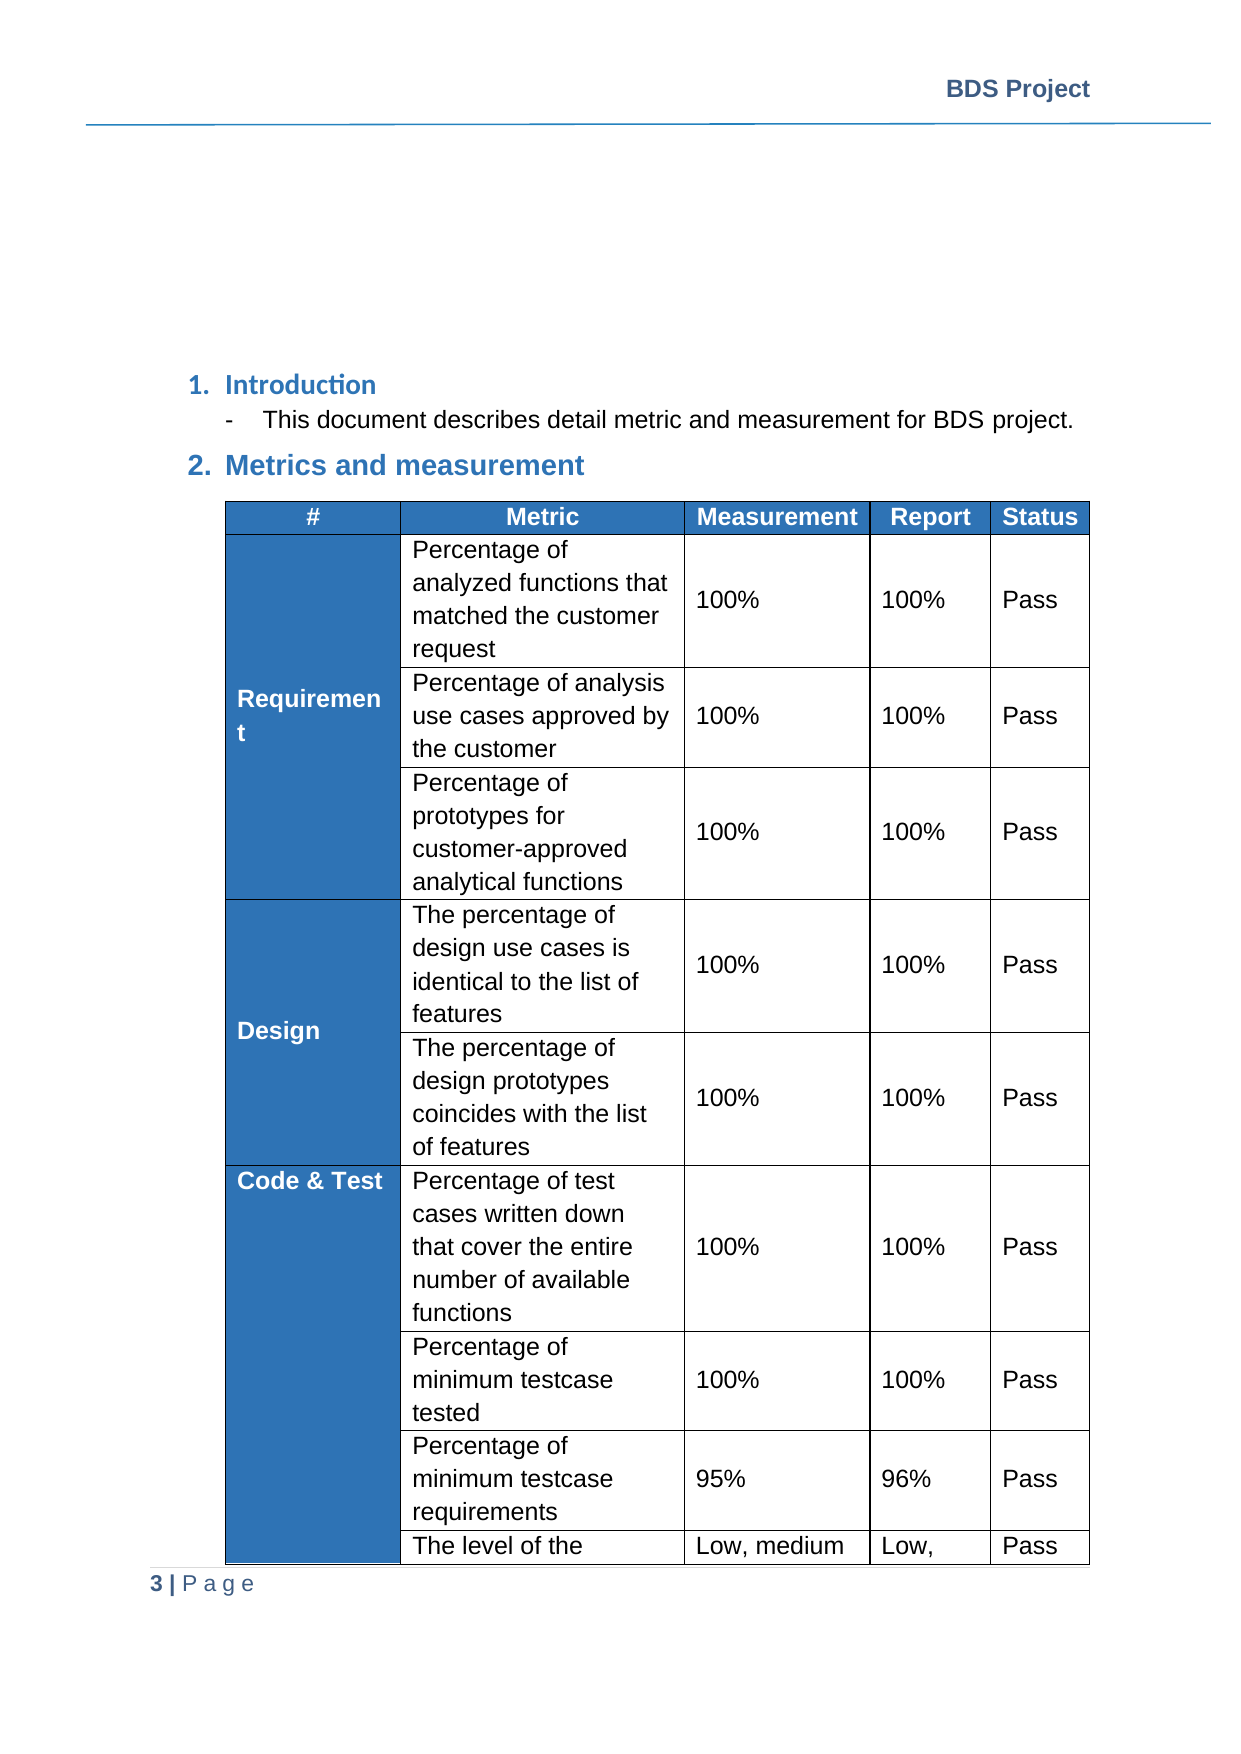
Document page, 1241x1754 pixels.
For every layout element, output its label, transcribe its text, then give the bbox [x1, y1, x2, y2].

table_cell 100% [685, 668, 869, 767]
table_cell Pass [991, 668, 1089, 767]
list Metrics and measurement [187, 448, 1090, 481]
table_cell Pass [991, 1531, 1089, 1563]
table_cell 100% [871, 900, 990, 1032]
table_cell 100% [871, 535, 990, 667]
table_cell 100% [685, 1332, 869, 1430]
table_cell Pass [991, 1033, 1089, 1165]
list Introduction [187, 366, 1090, 402]
table_header # [226, 502, 400, 534]
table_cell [401, 1531, 684, 1563]
table_cell 100% [871, 1332, 990, 1430]
table_cell The percentage of design use cases is identical to the list of features [401, 900, 684, 1032]
table_cell 100% [685, 900, 869, 1032]
table_cell 100% [871, 1166, 990, 1331]
table_header Metric [401, 502, 684, 534]
table_cell Percentage of minimum testcase requirements [401, 1431, 684, 1530]
table_cell 100% [685, 768, 869, 899]
table_cell Code & Test [226, 1166, 400, 1563]
table_header Status [991, 502, 1089, 534]
table_cell Design [226, 900, 400, 1165]
table_cell 100% [871, 668, 990, 767]
table_cell Percentage of prototypes for customer-approved analytical functions [401, 768, 684, 899]
table_cell Percentage of analysis use cases approved by the customer [401, 668, 684, 767]
table_cell 100% [685, 1033, 869, 1165]
table_cell Percentage of minimum testcase tested [401, 1332, 684, 1430]
table_cell 100% [871, 768, 990, 899]
table_cell Low, medium [871, 1531, 990, 1563]
list This document describes detail metric and measurement for BDS project. [225, 405, 1090, 433]
table_cell Low, medium [685, 1531, 869, 1563]
table_cell 100% [685, 535, 869, 667]
table_header Measurement [685, 502, 869, 534]
table_cell The percentage of design prototypes coincides with the list of features [401, 1033, 684, 1165]
table_cell Pass [991, 535, 1089, 667]
table_cell Pass [991, 1166, 1089, 1331]
table_cell 95% [685, 1431, 869, 1530]
table_cell Percentage of analyzed functions that matched the customer request [401, 535, 684, 667]
table_cell Requirement [226, 535, 400, 899]
table_cell 96% [871, 1431, 990, 1530]
table_cell Pass [991, 1431, 1089, 1530]
table_cell 100% [871, 1033, 990, 1165]
table_cell Percentage of test cases written down that cover the entire number of available functions [401, 1166, 684, 1331]
table_cell Pass [991, 1332, 1089, 1430]
table_cell Pass [991, 768, 1089, 899]
table_cell Pass [991, 900, 1089, 1032]
table_header Report [871, 502, 990, 534]
table_cell 100% [685, 1166, 869, 1331]
